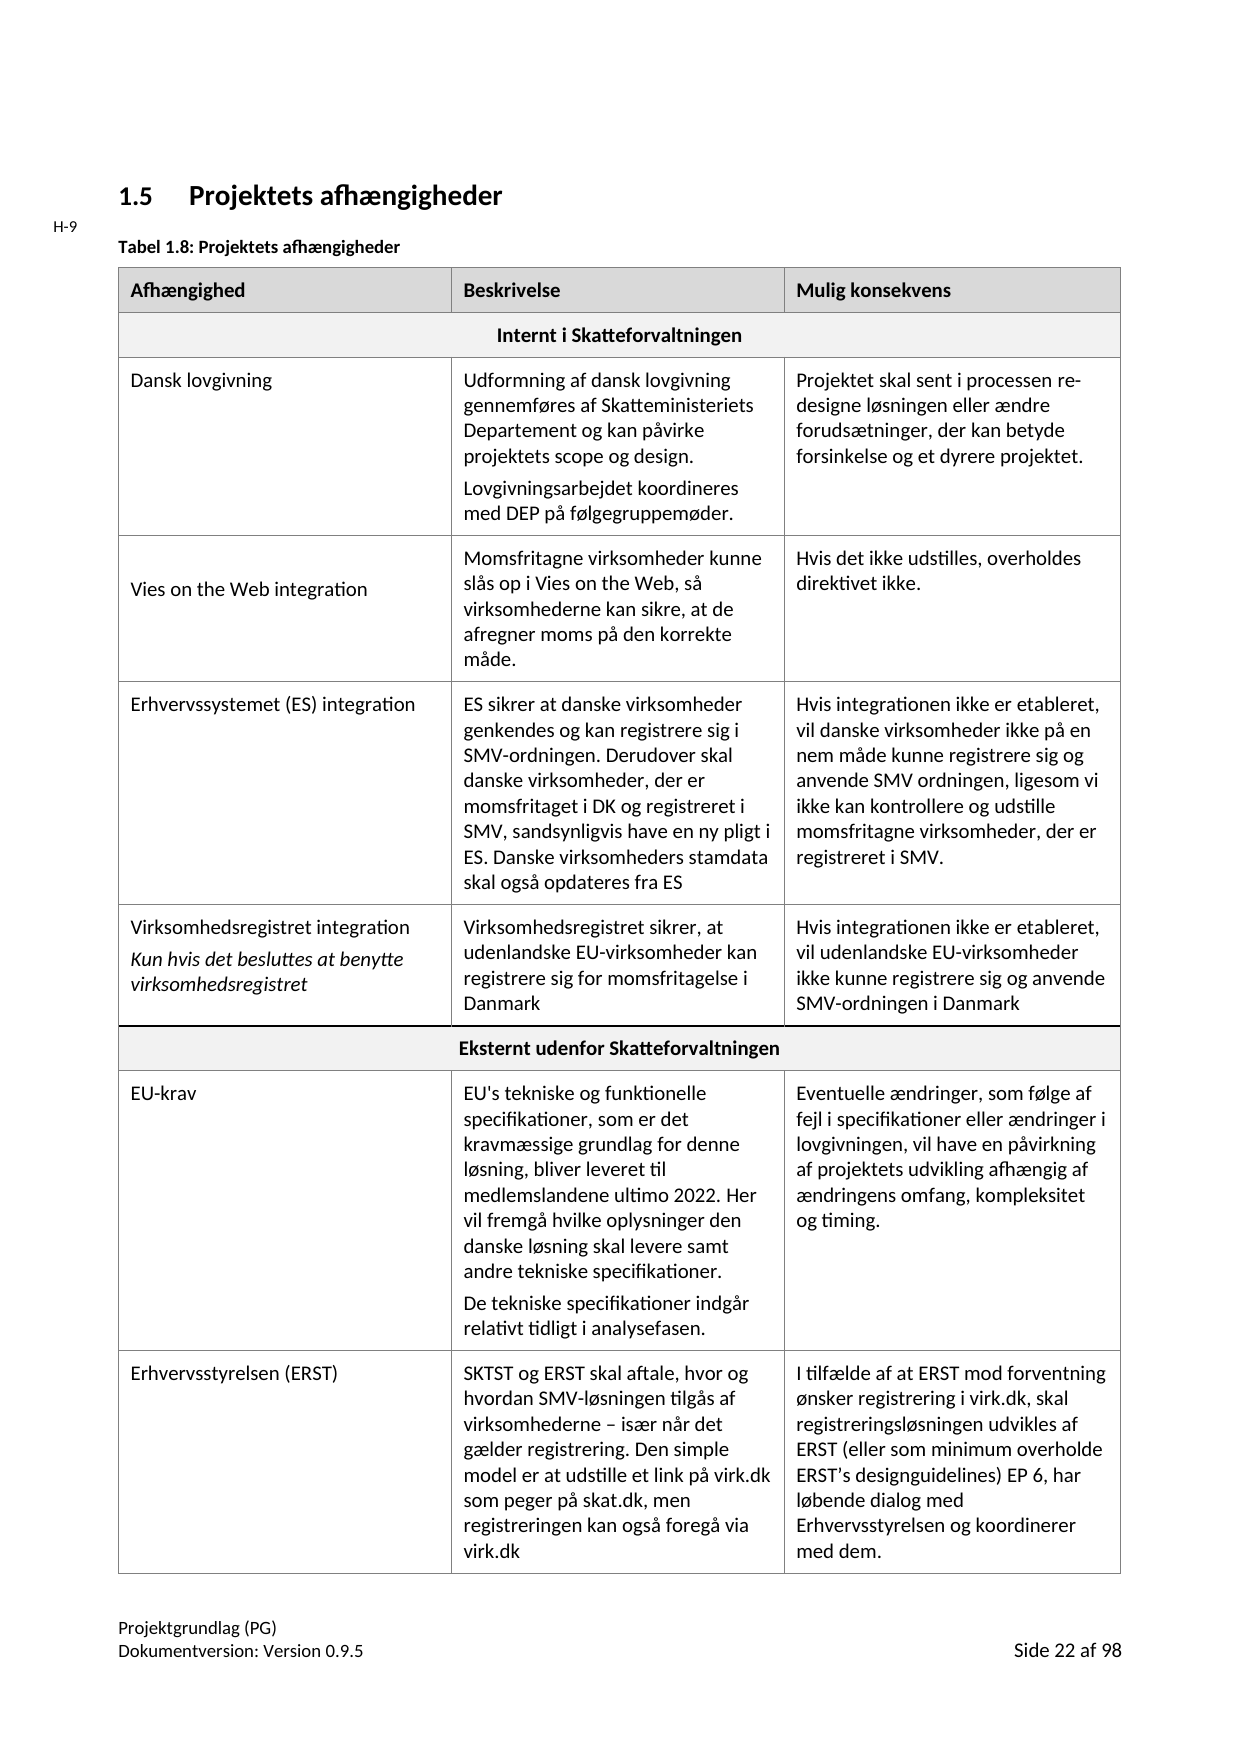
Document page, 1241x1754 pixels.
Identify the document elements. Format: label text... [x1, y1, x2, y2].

table_cell Virksomhedsregistret sikrer, at udenlandske EU-virksomheder kan registrere sig for momsfritagelse i Danmark [452, 905, 784, 1025]
subtitle Projektets afhængigheder [118, 177, 1122, 213]
table_header Afhængighed [119, 268, 451, 312]
table_cell Projektet skal sent i processen re-designe løsningen eller ændre forudsætninger, der kan betyde forsinkelse og et dyrere projektet. [785, 358, 1120, 535]
table_cell Erhvervsstyrelsen (ERST) [119, 1351, 451, 1573]
table_cell I tilfælde af at ERST mod forventning ønsker registrering i virk.dk, skal registreringsløsningen udvikles af ERST (eller som minimum overholde ERST’s designguidelines) EP 6, har løbende dialog med Erhvervsstyrelsen og koordinerer med dem. [785, 1351, 1120, 1573]
table_cell Hvis det ikke udstilles, overholdes direktivet ikke. [785, 536, 1120, 681]
table_cell Hvis integrationen ikke er etableret, vil udenlandske EU-virksomheder ikke kunne registrere sig og anvende SMV-ordningen i Danmark [785, 905, 1120, 1025]
table_cell EU's tekniske og funktionelle specifikationer, som er det kravmæssige grundlag for denne løsning, bliver leveret til medlemslandene ultimo 2022. Her vil fremgå hvilke oplysninger den danske løsning skal levere samt andre tekniske specifikationer. De tekniske specifikationer indgår relativt tidligt i analysefasen. [452, 1071, 784, 1350]
table_cell Dansk lovgivning [119, 358, 451, 535]
table_header Beskrivelse [452, 268, 784, 312]
table_cell Vies on the Web integration [119, 536, 451, 681]
table_cell Virksomhedsregistret integration Kun hvis det besluttes at benytte virksomhedsregistret [119, 905, 451, 1025]
table_cell ES sikrer at danske virksomheder genkendes og kan registrere sig i SMV-ordningen. Derudover skal danske virksomheder, der er momsfritaget i DK og registreret i SMV, sandsynligvis have en ny pligt i ES. Danske virksomheders stamdata skal også opdateres fra ES [452, 682, 784, 904]
table_header Mulig konsekvens [785, 268, 1120, 312]
text Tabel 1.8: Projektets afhængigheder [118, 236, 1122, 259]
table_cell Eventuelle ændringer, som følge af fejl i specifikationer eller ændringer i lovgivningen, vil have en påvirkning af projektets udvikling afhængig af ændringens omfang, kompleksitet og timing. [785, 1071, 1120, 1350]
table_cell Eksternt udenfor Skatteforvaltningen [119, 1027, 1120, 1070]
table_cell SKTST og ERST skal aftale, hvor og hvordan SMV-løsningen tilgås af virksomhederne – især når det gælder registrering. Den simple model er at udstille et link på virk.dk som peger på skat.dk, men registreringen kan også foregå via virk.dk [452, 1351, 784, 1573]
table_cell Udformning af dansk lovgivning gennemføres af Skatteministeriets Departement og kan påvirke projektets scope og design. Lovgivningsarbejdet koordineres med DEP på følgegruppemøder. [452, 358, 784, 535]
table_cell Momsfritagne virksomheder kunne slås op i Vies on the Web, så virksomhederne kan sikre, at de afregner moms på den korrekte måde. [452, 536, 784, 681]
table_cell Erhvervssystemet (ES) integration [119, 682, 451, 904]
table_cell Internt i Skatteforvaltningen [119, 313, 1120, 357]
table_cell EU-krav [119, 1071, 451, 1350]
table_cell Hvis integrationen ikke er etableret, vil danske virksomheder ikke på en nem måde kunne registrere sig og anvende SMV ordningen, ligesom vi ikke kan kontrollere og udstille momsfritagne virksomheder, der er registreret i SMV. [785, 682, 1120, 904]
